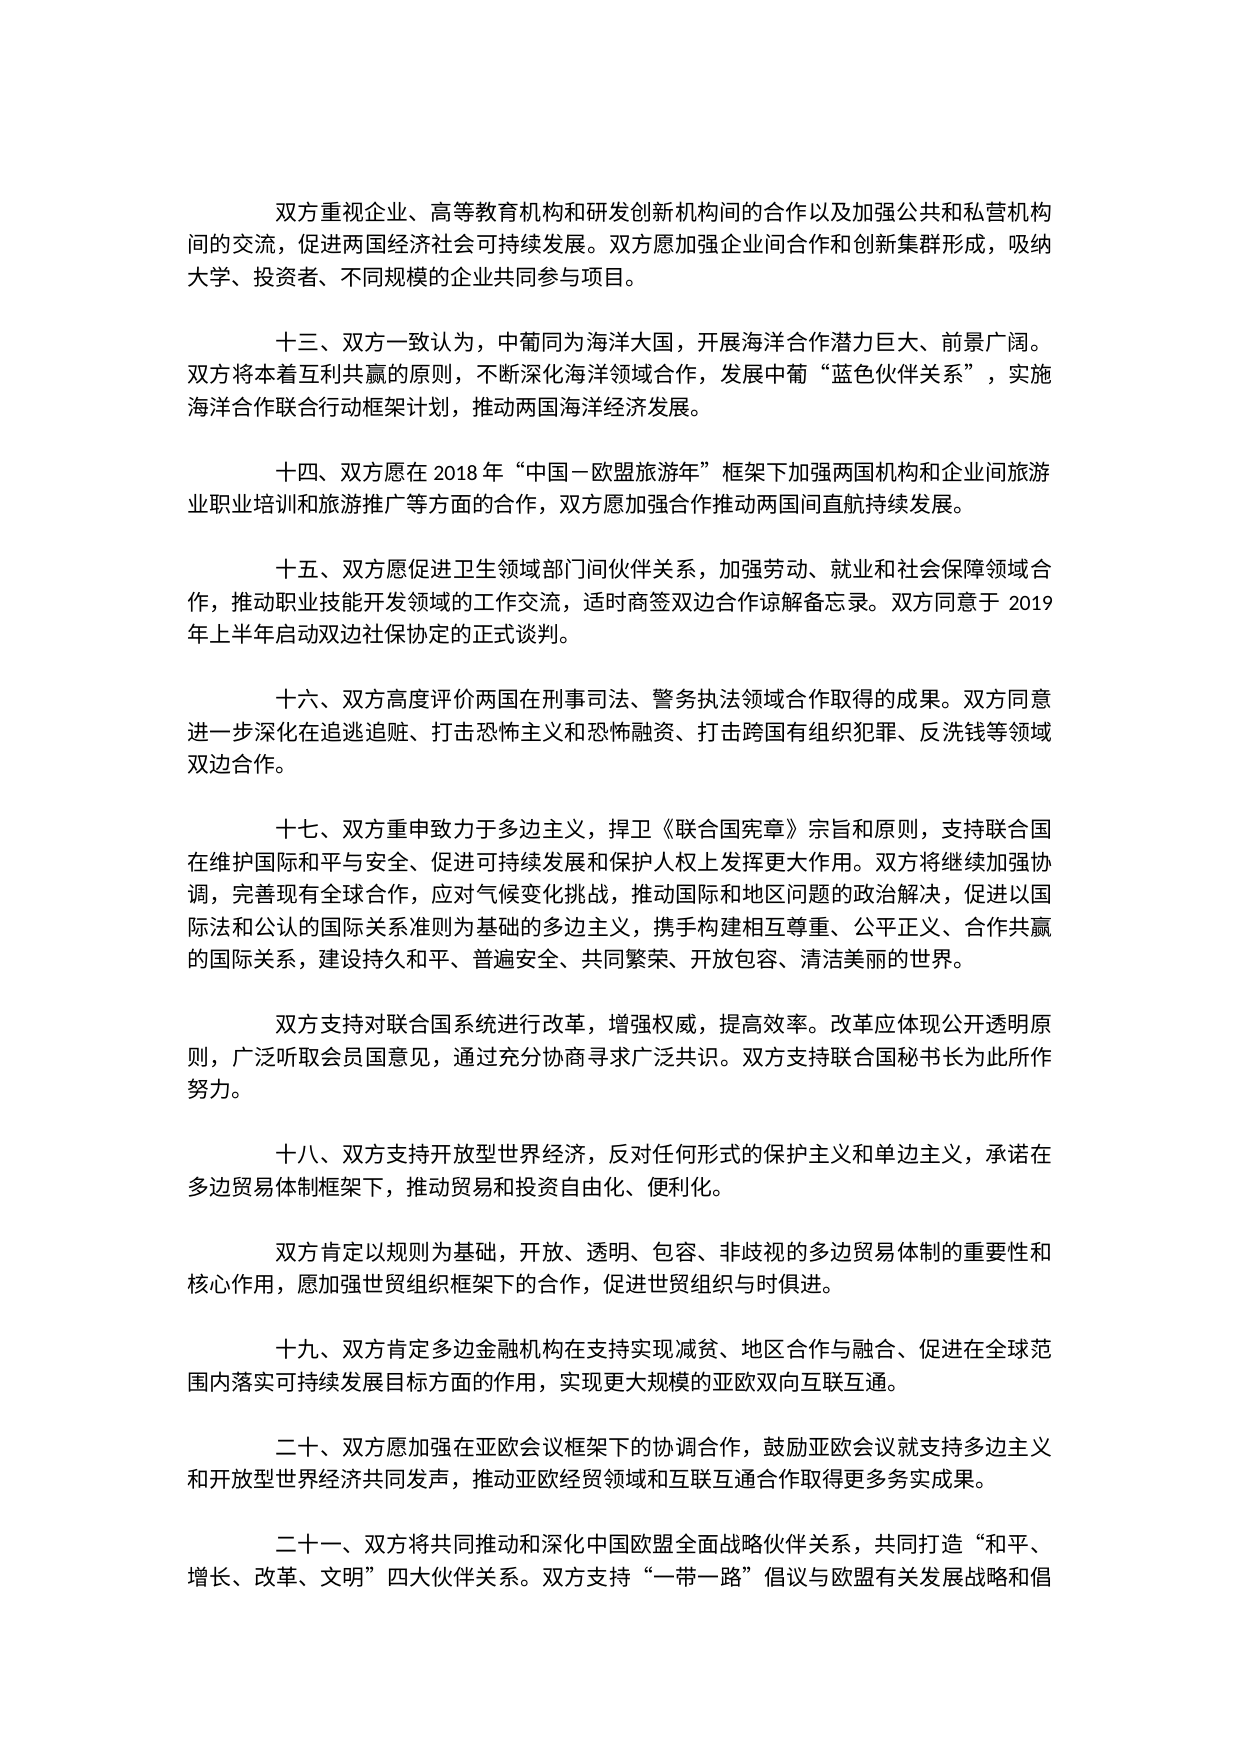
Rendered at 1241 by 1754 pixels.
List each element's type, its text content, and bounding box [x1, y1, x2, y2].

text 十五、双方愿促进卫生领域部门间伙伴关系，加强劳动、就业和社会保障领域合作，推动职业技能开发领域的工作交流，适时商签双边合作谅解备忘录。双方同意于2019年上半年启动双边社保协定的正式谈判。 [187, 552, 1053, 649]
text 双方肯定以规则为基础，开放、透明、包容、非歧视的多边贸易体制的重要性和核心作用，愿加强世贸组织框架下的合作，促进世贸组织与时俱进。 [187, 1234, 1053, 1299]
text 双方重视企业、高等教育机构和研发创新机构间的合作以及加强公共和私营机构间的交流，促进两国经济社会可持续发展。双方愿加强企业间合作和创新集群形成，吸纳大学、投资者、不同规模的企业共同参与项目。 [187, 194, 1053, 292]
text 十九、双方肯定多边金融机构在支持实现减贫、地区合作与融合、促进在全球范围内落实可持续发展目标方面的作用，实现更大规模的亚欧双向互联互通。 [187, 1332, 1053, 1397]
text 十四、双方愿在2018年“中国－欧盟旅游年”框架下加强两国机构和企业间旅游业职业培训和旅游推广等方面的合作，双方愿加强合作推动两国间直航持续发展。 [187, 454, 1053, 519]
text 十七、双方重申致力于多边主义，捍卫《联合国宪章》宗旨和原则，支持联合国在维护国际和平与安全、促进可持续发展和保护人权上发挥更大作用。双方将继续加强协调，完善现有全球合作，应对气候变化挑战，推动国际和地区问题的政治解决，促进以国际法和公认的国际关系准则为基础的多边主义，携手构建相互尊重、公平正义、合作共赢的国际关系，建设持久和平、普遍安全、共同繁荣、开放包容、清洁美丽的世界。 [187, 812, 1053, 974]
text 二十、双方愿加强在亚欧会议框架下的协调合作，鼓励亚欧会议就支持多边主义和开放型世界经济共同发声，推动亚欧经贸领域和互联互通合作取得更多务实成果。 [187, 1429, 1053, 1494]
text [187, 1527, 1053, 1592]
text 十六、双方高度评价两国在刑事司法、警务执法领域合作取得的成果。双方同意进一步深化在追逃追赃、打击恐怖主义和恐怖融资、打击跨国有组织犯罪、反洗钱等领域双边合作。 [187, 682, 1053, 779]
text 双方支持对联合国系统进行改革，增强权威，提高效率。改革应体现公开透明原则，广泛听取会员国意见，通过充分协商寻求广泛共识。双方支持联合国秘书长为此所作努力。 [187, 1007, 1053, 1104]
text 十八、双方支持开放型世界经济，反对任何形式的保护主义和单边主义，承诺在多边贸易体制框架下，推动贸易和投资自由化、便利化。 [187, 1137, 1053, 1202]
text 十三、双方一致认为，中葡同为海洋大国，开展海洋合作潜力巨大、前景广阔。双方将本着互利共赢的原则，不断深化海洋领域合作，发展中葡“蓝色伙伴关系”，实施海洋合作联合行动框架计划，推动两国海洋经济发展。 [187, 324, 1053, 422]
